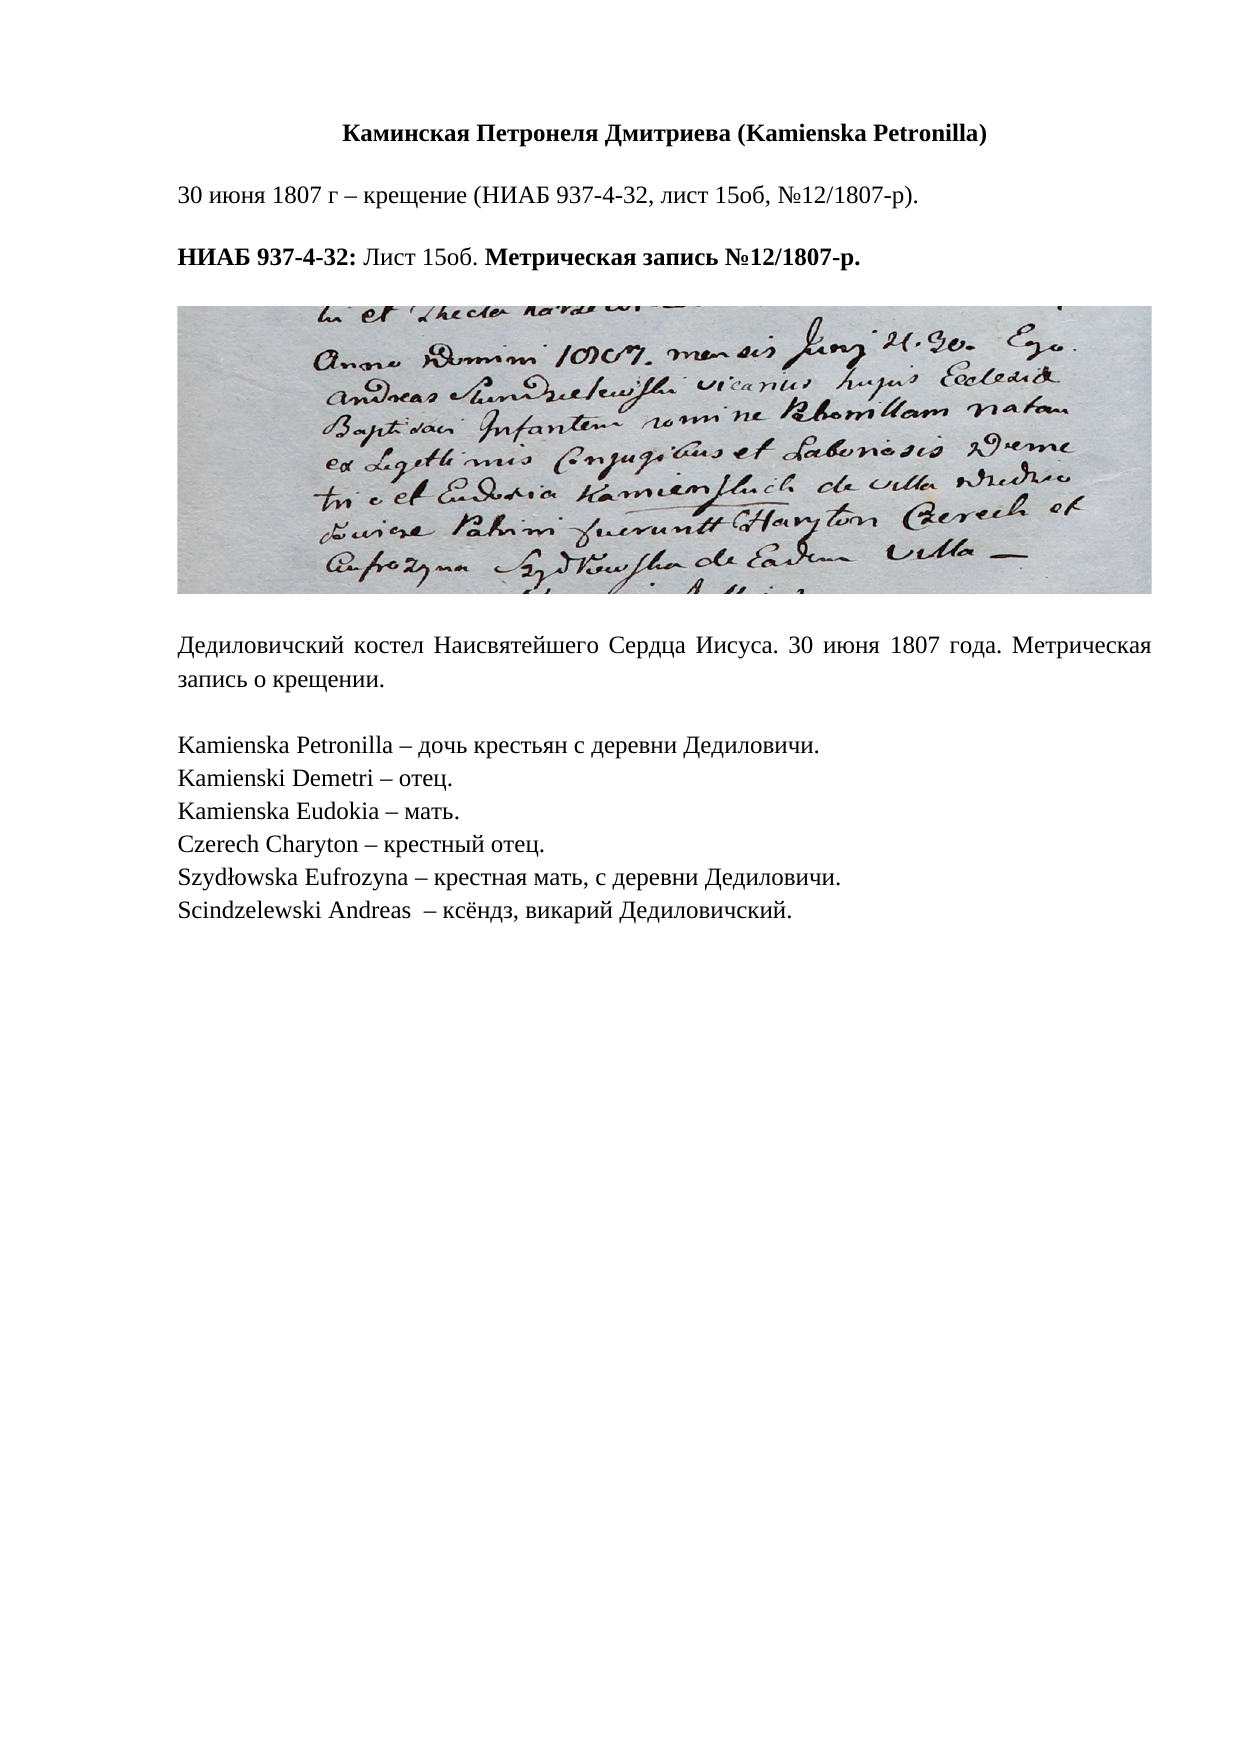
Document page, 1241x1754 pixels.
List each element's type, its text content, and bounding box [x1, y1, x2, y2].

text Scindzelewski Andreas – ксёндз, викарий Дедиловичский. [177, 895, 1152, 923]
text Kamienska Eudokia – мать. [177, 796, 1152, 824]
text Kamienska Petronilla – дочь крестьян с деревни Дедиловичи. [177, 730, 1152, 758]
text Szydłowska Eufrozyna – крестная мать, с деревни Дедиловичи. [177, 862, 1152, 891]
picture [177, 306, 1152, 594]
text Kamienski Demetri – отец. [177, 763, 1152, 791]
text Каминская Петронеля Дмитриева (Kamienska Petronilla) [177, 118, 1152, 147]
text 30 июня 1807 г – крещение (НИАБ 937-4-32, лист 15об, №12/1807-р). [177, 180, 1152, 209]
text НИАБ 937-4-32: Лист 15об. Метрическая запись №12/1807-р. [177, 242, 1152, 271]
text Дедиловичский костел Наисвятейшего Сердца Иисуса. 30 июня 1807 года. Метрическая запись о крещении. [177, 631, 1152, 692]
text Czerech Charyton – крестный отец. [177, 829, 1152, 857]
